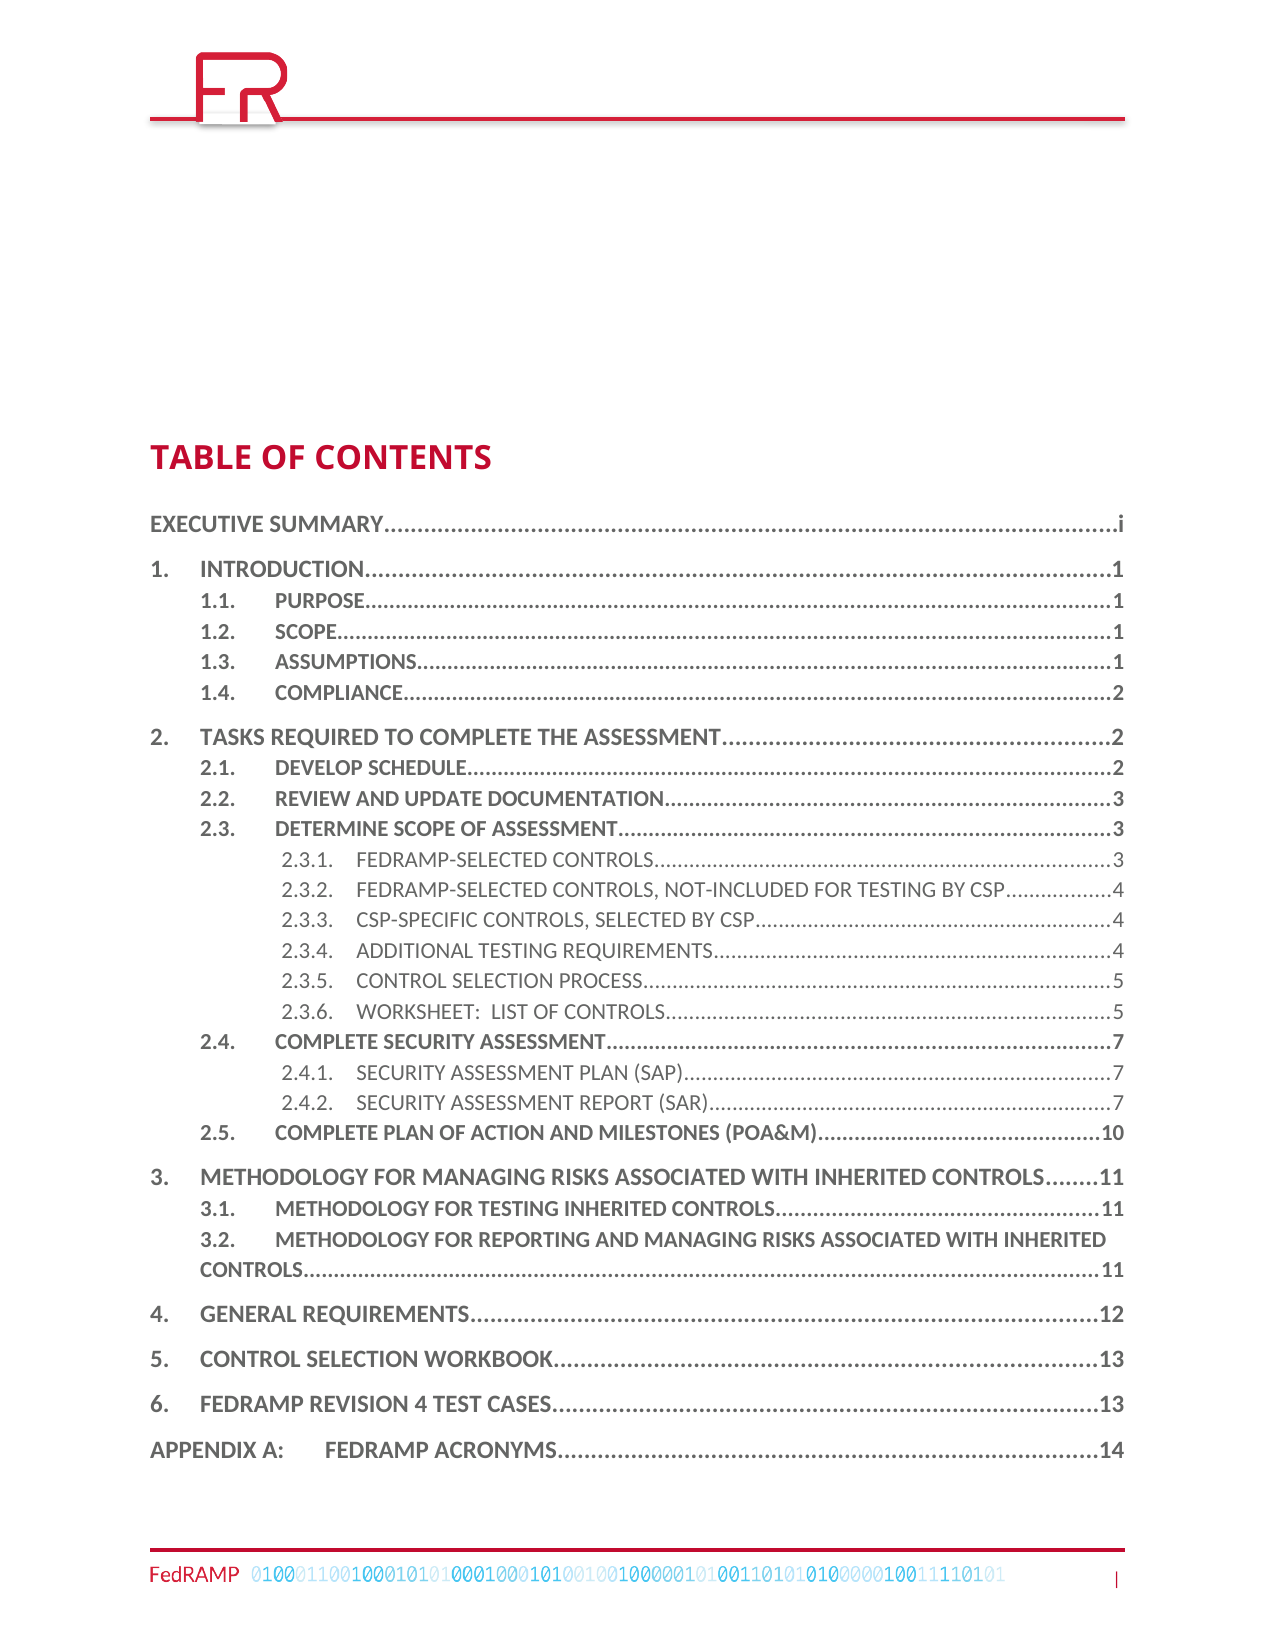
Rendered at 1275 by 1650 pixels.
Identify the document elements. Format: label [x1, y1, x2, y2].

picture [195, 52, 288, 122]
picture [150, 1564, 1005, 1591]
